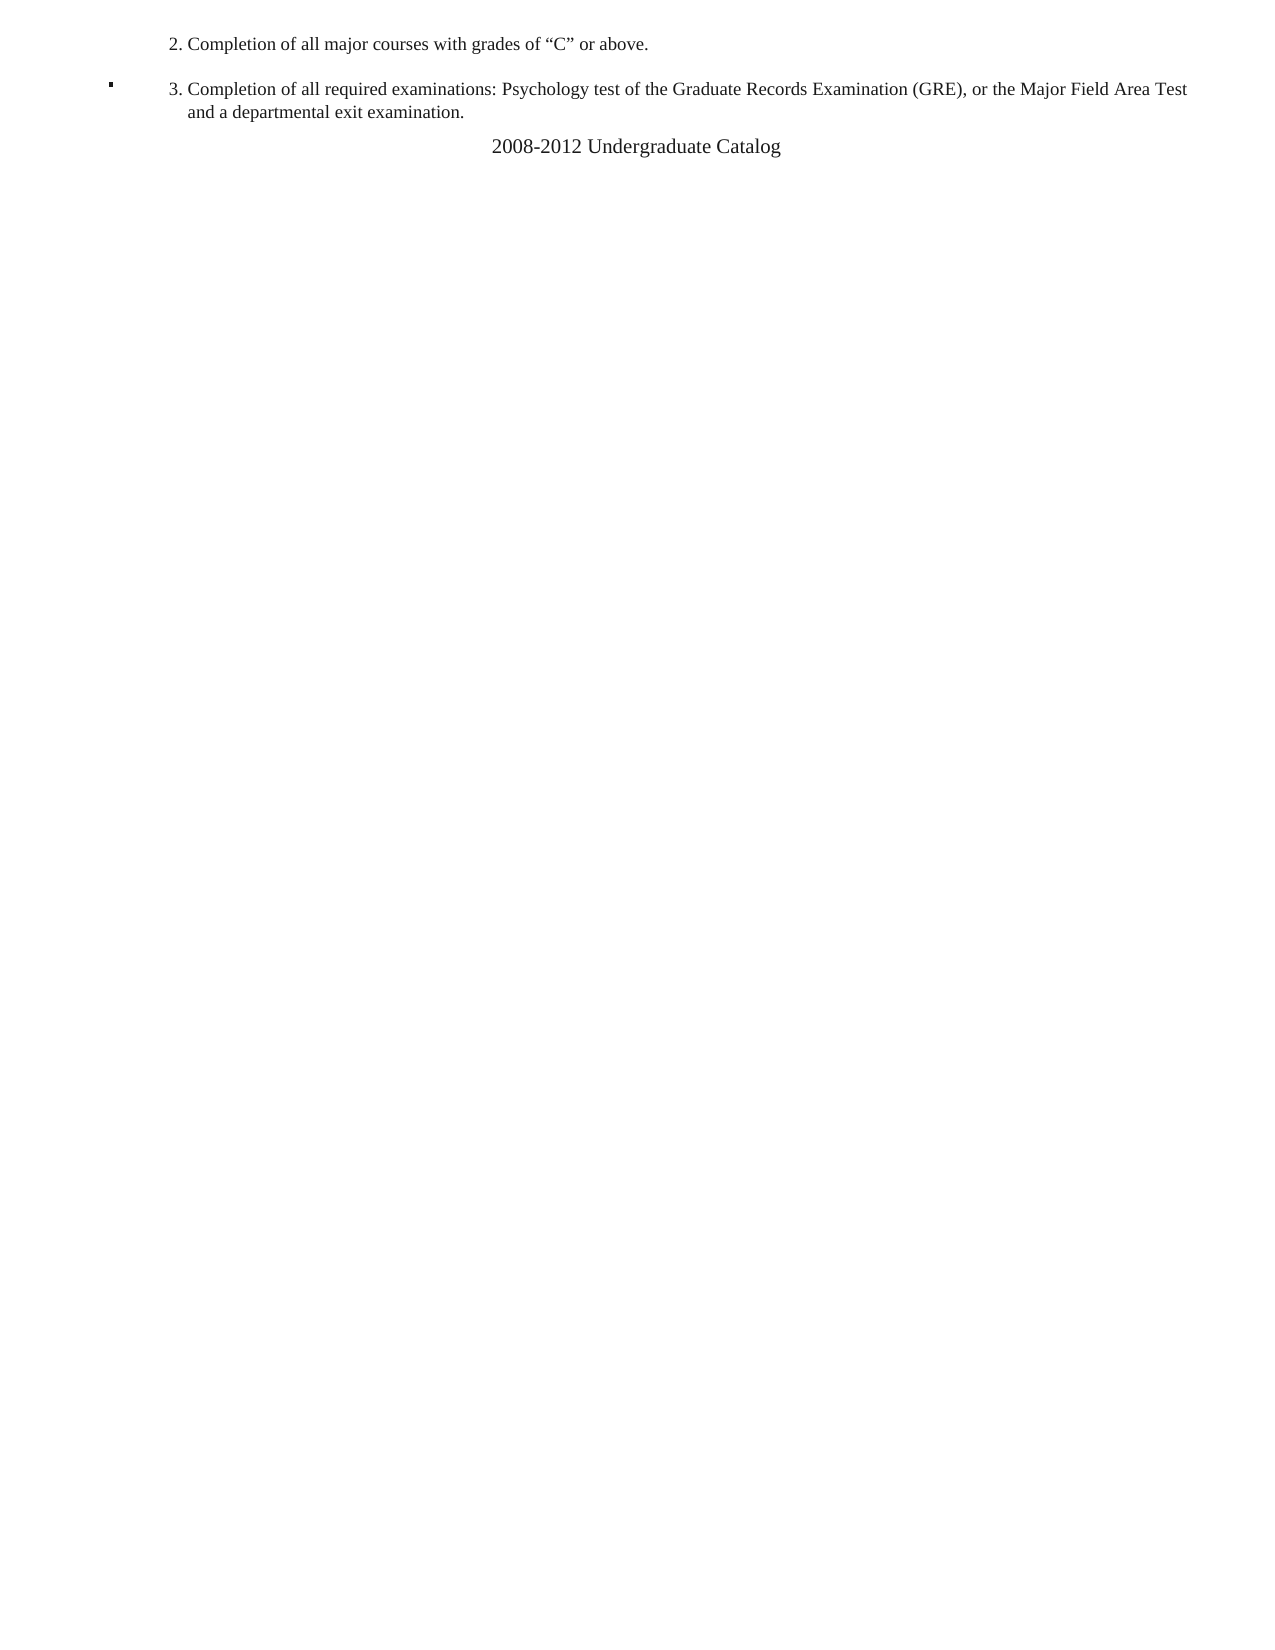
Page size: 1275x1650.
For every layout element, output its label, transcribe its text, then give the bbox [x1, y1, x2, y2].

text 2. Completion of all major courses with grades of “C” or above. [169, 33, 1212, 55]
text 3. Completion of all required examinations: Psychology test of the Graduate Records Examination (GRE), or the Major Field Area Test and a departmental exit examination. [169, 78, 1203, 122]
text 2008-2012 Undergraduate Catalog [55, 123, 1212, 158]
